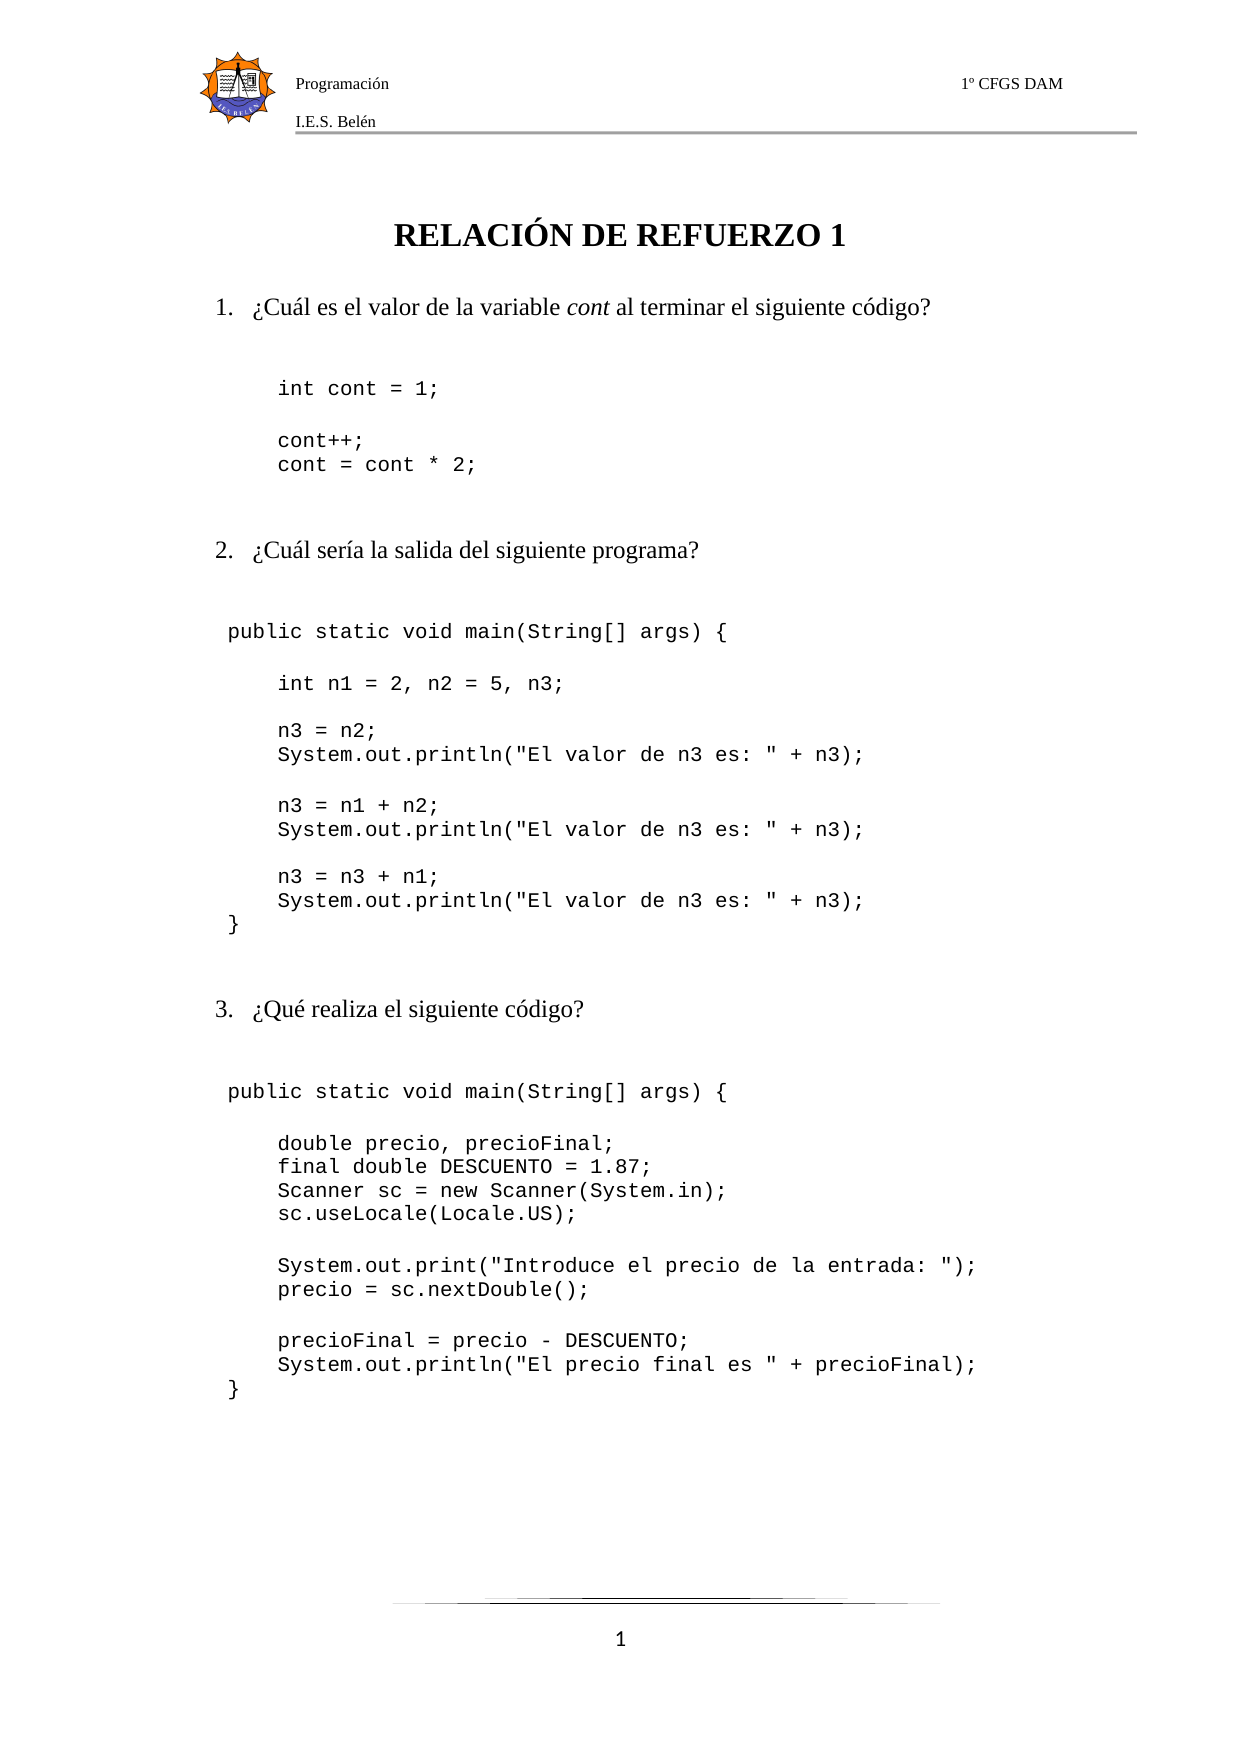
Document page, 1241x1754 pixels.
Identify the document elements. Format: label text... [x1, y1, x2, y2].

list ¿Cuál es el valor de la variable cont al terminar el siguiente código? [215, 292, 1063, 321]
text RELACIÓN DE REFUERZO 1 [177, 215, 1063, 254]
text precioFinal = precio - DESCUENTO; [177, 1330, 1063, 1354]
text cont = cont * 2; [177, 453, 1063, 477]
text double precio, precioFinal; [177, 1132, 1063, 1156]
text final double DESCUENTO = 1.87; [177, 1156, 1063, 1180]
list ¿Cuál sería la salida del siguiente programa? [215, 535, 1063, 563]
text } [177, 1378, 1063, 1401]
text } [177, 913, 1063, 937]
text public static void main(String[] args) { [177, 1081, 1063, 1104]
text cont++; [177, 430, 1063, 453]
text System.out.print("Introduce el precio de la entrada: "); [177, 1255, 1063, 1279]
text precio = sc.nextDouble(); [177, 1279, 1063, 1302]
text n3 = n2; [177, 720, 1063, 743]
text n3 = n3 + n1; [177, 866, 1063, 890]
text sc.useLocale(Locale.US); [177, 1203, 1063, 1227]
text System.out.println("El valor de n3 es: " + n3); [177, 743, 1063, 767]
list ¿Qué realiza el siguiente código? [215, 994, 1063, 1023]
text int n1 = 2, n2 = 5, n3; [177, 673, 1063, 696]
text int cont = 1; [177, 378, 1063, 402]
picture [197, 48, 278, 129]
text public static void main(String[] args) { [177, 621, 1063, 644]
text n3 = n1 + n2; [177, 795, 1063, 819]
text System.out.println("El precio final es " + precioFinal); [177, 1354, 1063, 1378]
text System.out.println("El valor de n3 es: " + n3); [177, 819, 1063, 842]
text Scanner sc = new Scanner(System.in); [177, 1180, 1063, 1203]
text System.out.println("El valor de n3 es: " + n3); [177, 890, 1063, 913]
